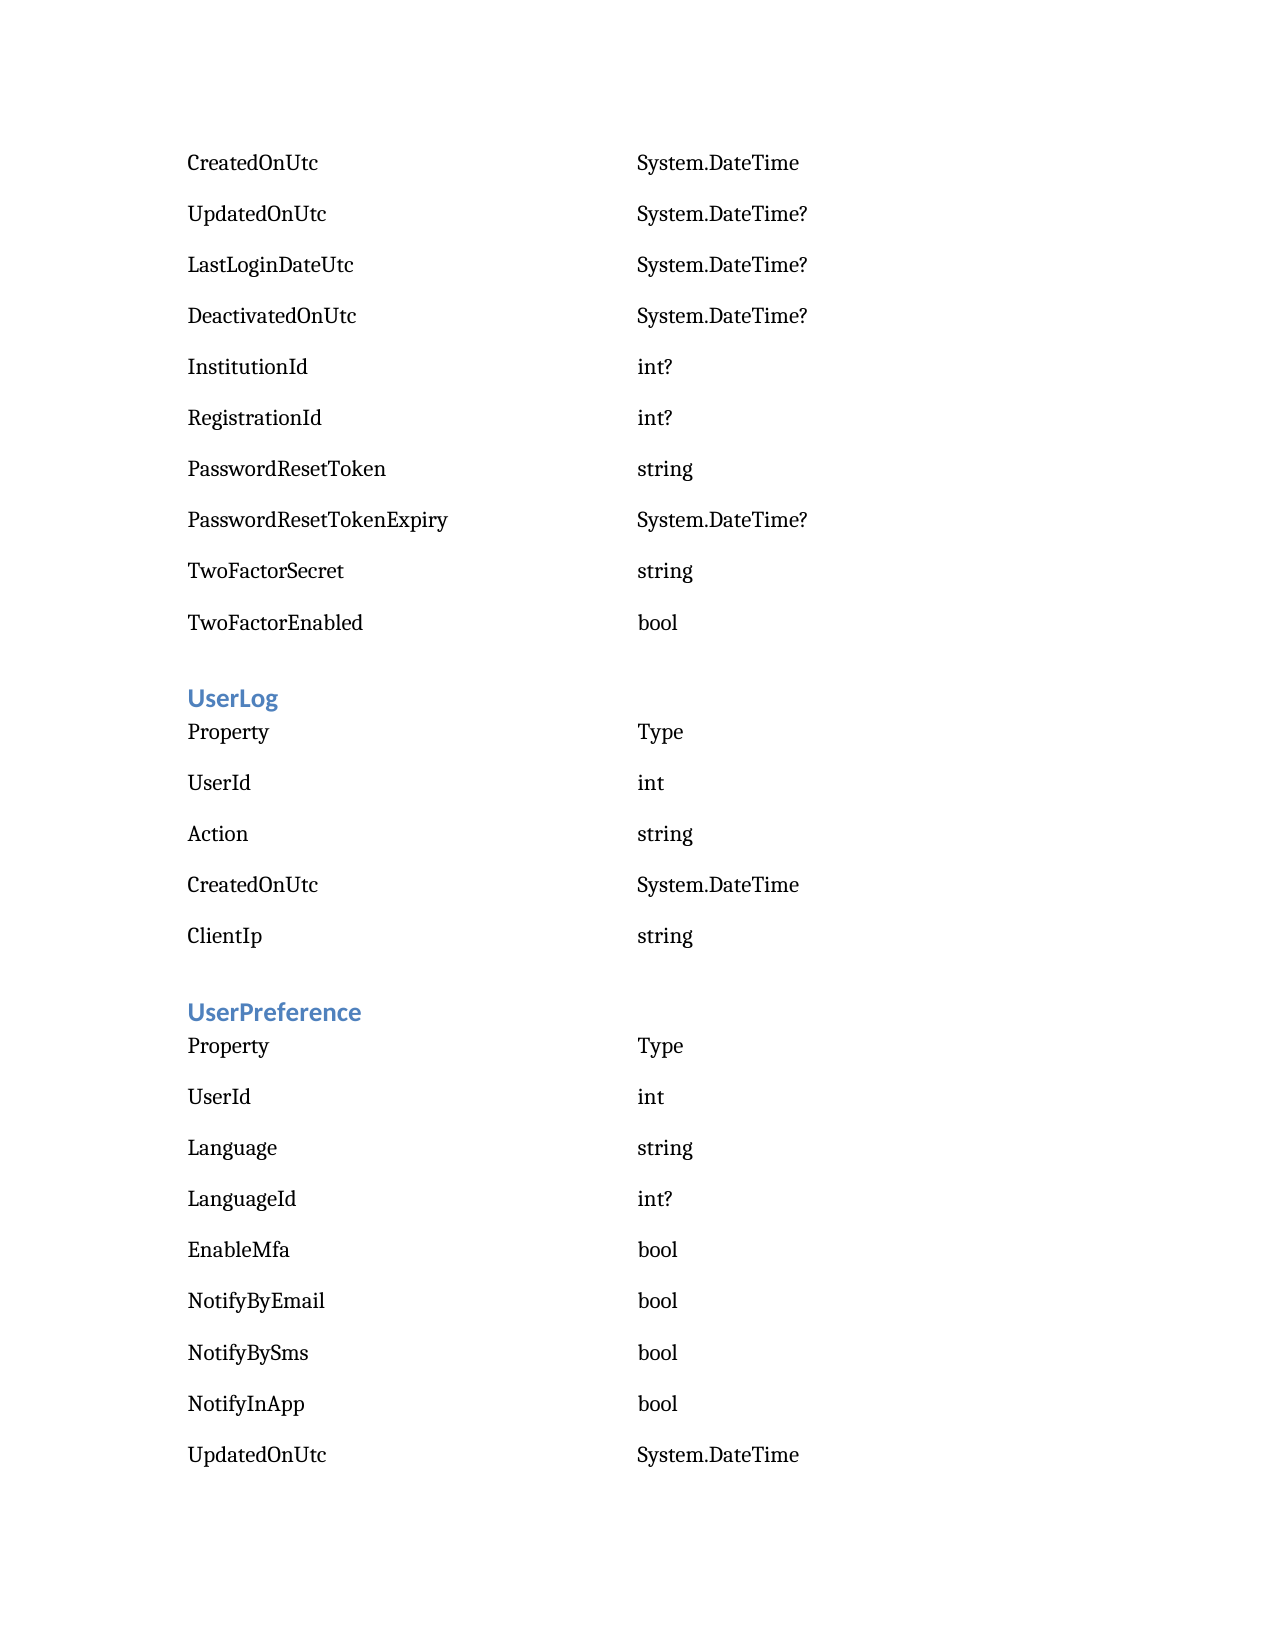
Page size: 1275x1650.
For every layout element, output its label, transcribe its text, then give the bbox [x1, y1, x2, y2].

table_cell string [626, 923, 1076, 974]
subtitle UserPreference [187, 995, 1087, 1028]
table_header Property [176, 719, 626, 770]
table_header Type [626, 1033, 1076, 1084]
table_cell CreatedOnUtc [176, 872, 626, 923]
table_cell LanguageId [176, 1186, 626, 1237]
table_cell LastLoginDateUtc [176, 252, 626, 303]
table_cell System.DateTime? [626, 252, 1076, 303]
table_cell RegistrationId [176, 405, 626, 456]
table_cell bool [626, 1339, 1076, 1390]
table_cell Action [176, 821, 626, 872]
table_cell System.DateTime [626, 872, 1076, 923]
table_cell EnableMfa [176, 1237, 626, 1288]
table_cell System.DateTime [626, 150, 1076, 201]
table_cell System.DateTime? [626, 507, 1076, 558]
table_cell string [626, 821, 1076, 872]
subtitle UserLog [187, 681, 1087, 714]
table_cell bool [626, 609, 1076, 660]
table_cell System.DateTime [626, 1441, 1076, 1492]
table_cell int? [626, 405, 1076, 456]
table_cell PasswordResetTokenExpiry [176, 507, 626, 558]
table_cell TwoFactorEnabled [176, 609, 626, 660]
table_cell bool [626, 1390, 1076, 1441]
table_cell string [626, 1135, 1076, 1186]
table_cell NotifyInApp [176, 1390, 626, 1441]
table_cell bool [626, 1288, 1076, 1339]
table_cell NotifyBySms [176, 1339, 626, 1390]
table_cell InstitutionId [176, 354, 626, 405]
table_cell DeactivatedOnUtc [176, 303, 626, 354]
table_cell int [626, 770, 1076, 821]
table_cell int [626, 1084, 1076, 1135]
table_header Type [626, 719, 1076, 770]
table_cell Language [176, 1135, 626, 1186]
table_cell NotifyByEmail [176, 1288, 626, 1339]
table_cell ClientIp [176, 923, 626, 974]
table_cell int? [626, 354, 1076, 405]
table_cell UserId [176, 1084, 626, 1135]
table_cell UserId [176, 770, 626, 821]
table_cell PasswordResetToken [176, 456, 626, 507]
table_cell System.DateTime? [626, 303, 1076, 354]
table_header Property [176, 1033, 626, 1084]
table_cell string [626, 456, 1076, 507]
table_cell bool [626, 1237, 1076, 1288]
table_cell System.DateTime? [626, 201, 1076, 252]
table_cell CreatedOnUtc [176, 150, 626, 201]
table_cell UpdatedOnUtc [176, 1441, 626, 1492]
table_cell string [626, 558, 1076, 609]
table_cell int? [626, 1186, 1076, 1237]
table_cell TwoFactorSecret [176, 558, 626, 609]
table_cell UpdatedOnUtc [176, 201, 626, 252]
